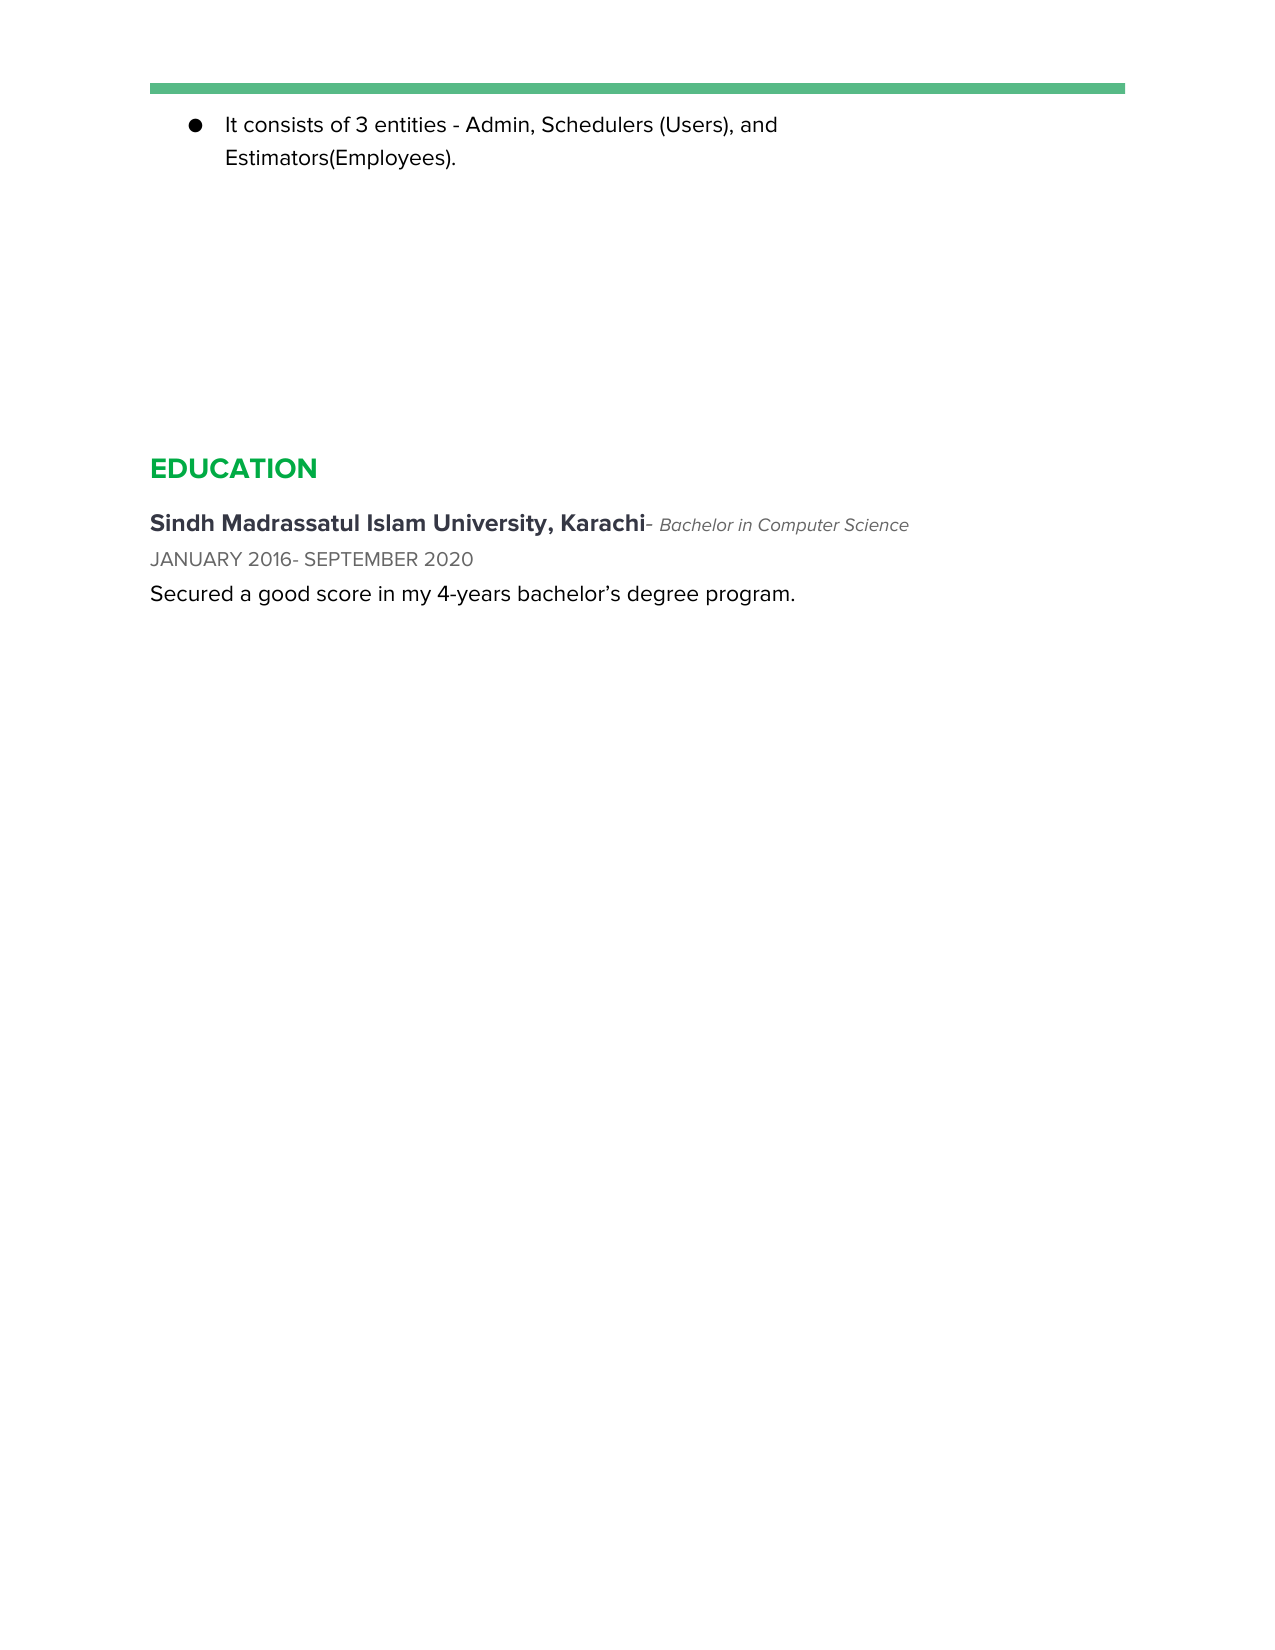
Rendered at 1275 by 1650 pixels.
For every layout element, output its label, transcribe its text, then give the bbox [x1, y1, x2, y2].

text JANUARY 2016- SEPTEMBER 2020 [150, 547, 937, 572]
subtitle Sindh Madrassatul Islam University, Karachi- Bachelor in Computer Science [150, 508, 937, 538]
text Secured a good score in my 4-years bachelor’s degree program. [150, 581, 937, 608]
subtitle EDUCATION [150, 452, 937, 487]
picture [150, 83, 1125, 94]
list It consists of 3 entities - Admin, Schedulers (Users), and Estimators(Employees). [187, 111, 937, 173]
